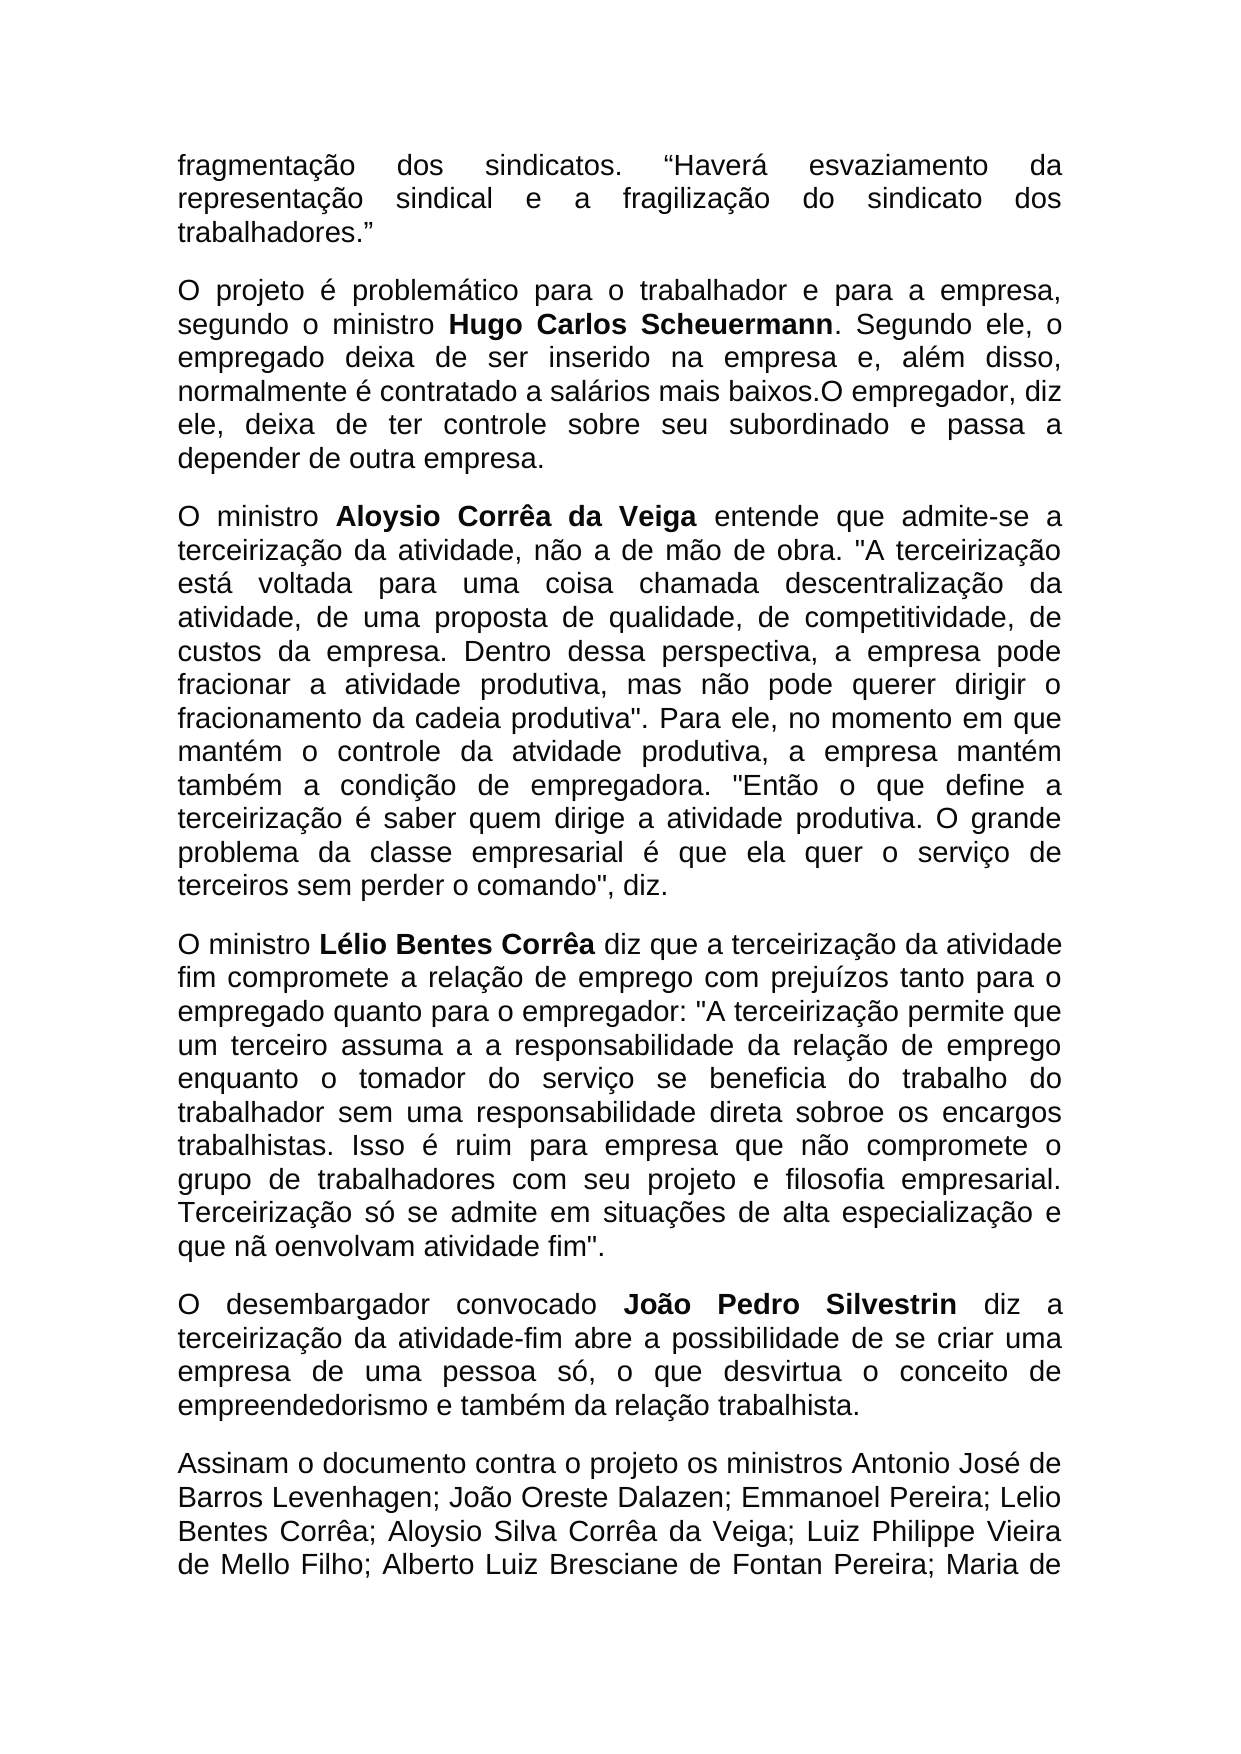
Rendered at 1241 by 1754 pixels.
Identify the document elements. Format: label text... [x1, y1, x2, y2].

text O desembargador convocado João Pedro Silvestrin diz a terceirização da atividade-fim abre a possibilidade de se criar uma empresa de uma pessoa só, o que desvirtua o conceito de empreendedorismo e também da relação trabalhista. [177, 1287, 1063, 1422]
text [177, 1447, 1063, 1581]
text O ministro Aloysio Corrêa da Veiga entende que admite-se a terceirização da atividade, não a de mão de obra. "A terceirização está voltada para uma coisa chamada descentralização da atividade, de uma proposta de qualidade, de competitividade, de custos da empresa. Dentro dessa perspectiva, a empresa pode fracionar a atividade produtiva, mas não pode querer dirigir o fracionamento da cadeia produtiva". Para ele, no momento em que mantém o controle da atvidade produtiva, a empresa mantém também a condição de empregadora. "Então o que define a terceirização é saber quem dirige a atividade produtiva. O grande problema da classe empresarial é que ela quer o serviço de terceiros sem perder o comando", diz. [177, 499, 1063, 902]
text O projeto é problemático para o trabalhador e para a empresa, segundo o ministro Hugo Carlos Scheuermann. Segundo ele, o empregado deixa de ser inserido na empresa e, além disso, normalmente é contratado a salários mais baixos.O empregador, diz ele, deixa de ter controle sobre seu subordinado e passa a depender de outra empresa. [177, 273, 1063, 474]
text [177, 148, 1063, 248]
text O ministro Lélio Bentes Corrêa diz que a terceirização da atividade fim compromete a relação de emprego com prejuízos tanto para o empregado quanto para o empregador: "A terceirização permite que um terceiro assuma a a responsabilidade da relação de emprego enquanto o tomador do serviço se beneficia do trabalho do trabalhador sem uma responsabilidade direta sobroe os encargos trabalhistas. Isso é ruim para empresa que não compromete o grupo de trabalhadores com seu projeto e filosofia empresarial. Terceirização só se admite em situações de alta especialização e que nã oenvolvam atividade fim". [177, 927, 1063, 1262]
